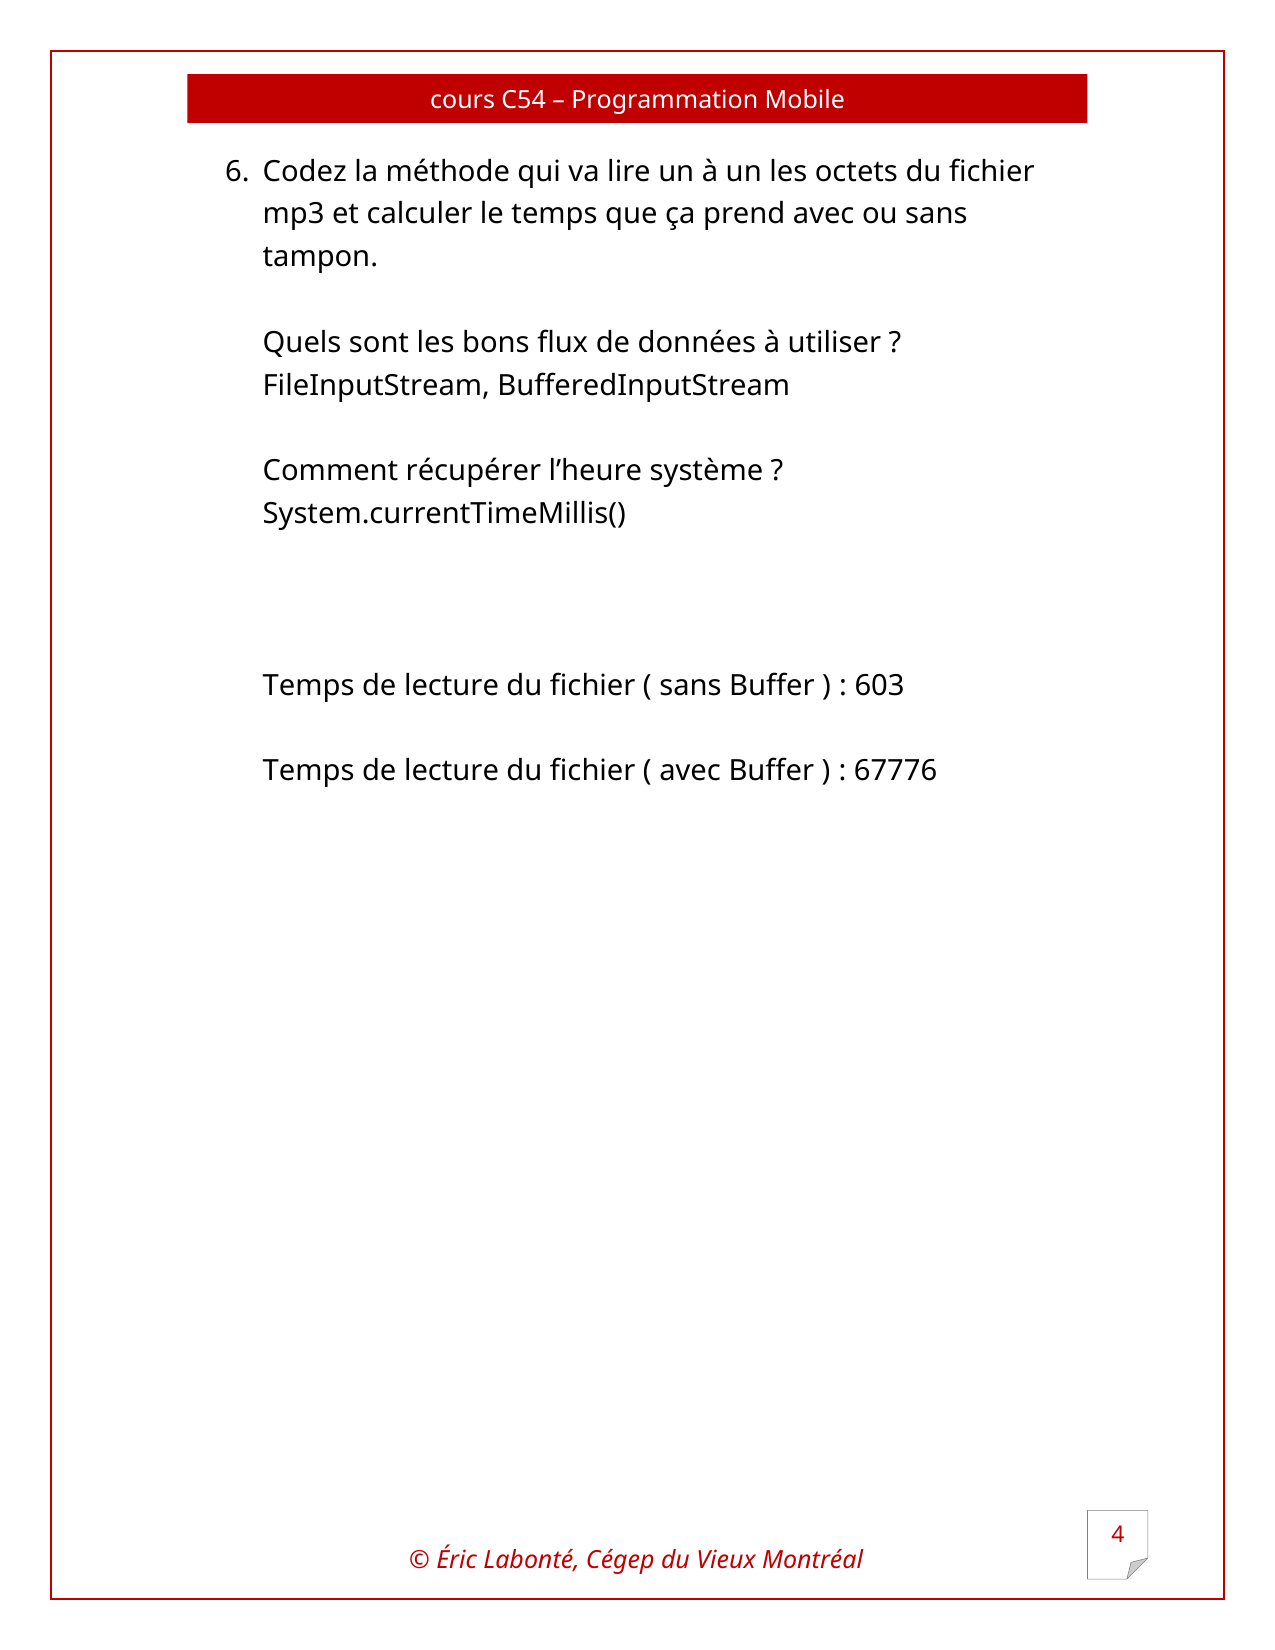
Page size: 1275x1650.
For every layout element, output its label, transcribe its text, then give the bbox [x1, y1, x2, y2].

list Quels sont les bons flux de données à utiliser ? [262, 321, 1087, 404]
list Temps de lecture du fichier ( avec Buffer ) : 67776 [262, 749, 1087, 789]
list Comment récupérer l’heure système ? [262, 450, 1087, 532]
list Codez la méthode qui va lire un à un les octets du fichier mp3 et calculer le temps que ça prend avec ou sans tampon. [225, 150, 1087, 275]
list Temps de lecture du fichier ( sans Buffer ) : 603 [262, 664, 1087, 703]
